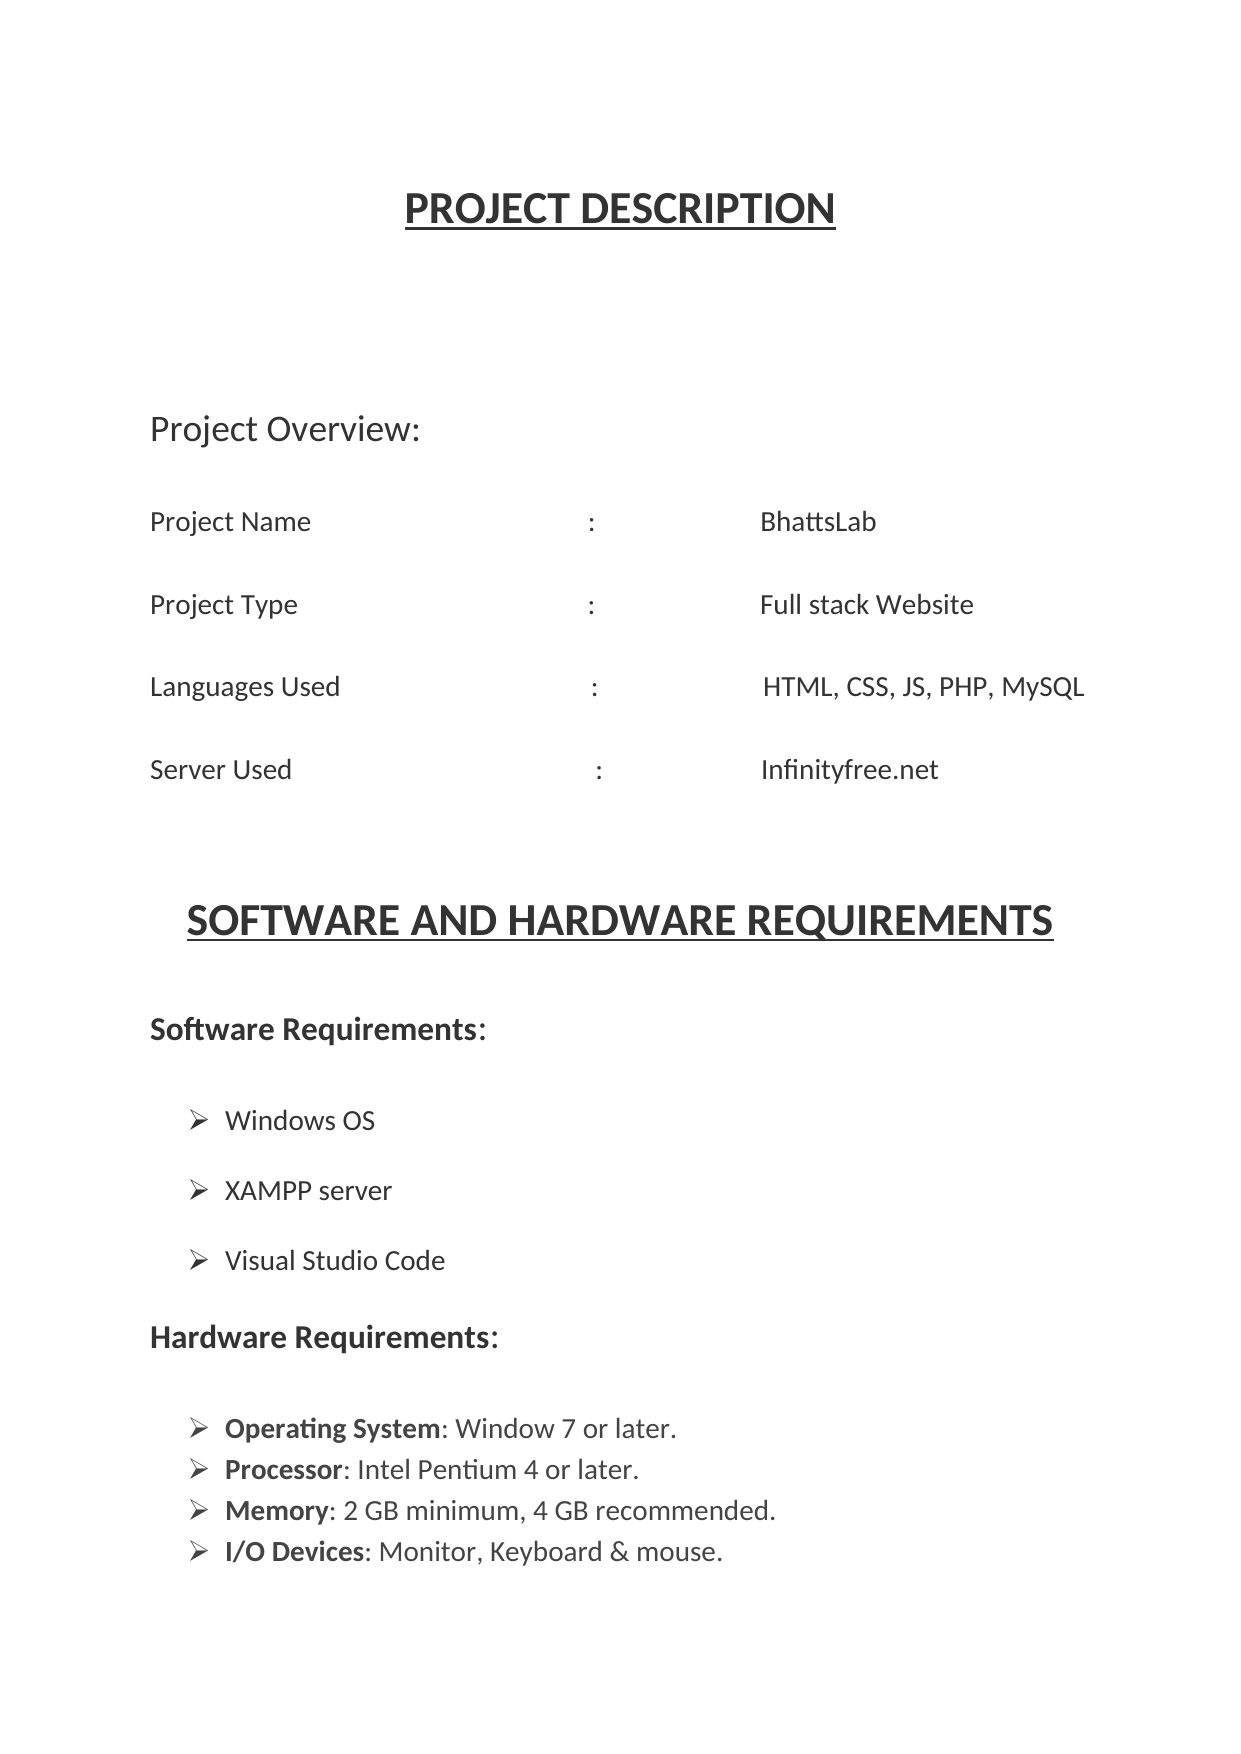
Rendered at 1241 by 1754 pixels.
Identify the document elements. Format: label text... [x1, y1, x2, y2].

text Software Requirements: [150, 1004, 1090, 1050]
text Project Name : BhattsLab [150, 503, 1090, 539]
list Windows OS [187, 1102, 1090, 1138]
list Operating System: Window 7 or later. [187, 1410, 1090, 1446]
text Project Overview: [150, 405, 1090, 451]
text SOFTWARE HARDWARE REQUIREMENTS [150, 891, 1090, 947]
text Hardware Requirements: [150, 1312, 1090, 1358]
list XAMPP server [187, 1172, 1090, 1208]
text Project Type : Full stack Website [150, 586, 1090, 621]
text Languages Used : HTML, , JS, PHP, MySQL [150, 668, 1090, 704]
list Memory: 2 GB minimum, 4 GB recommended. [187, 1492, 1090, 1528]
list I/O Devices: Monitor, Keyboard & mouse. [187, 1533, 1090, 1569]
list Processor: Intel Pentium 4 or later. [187, 1451, 1090, 1487]
list Visual Studio Code [187, 1242, 1090, 1278]
text PROJECT DESCRIPTION [150, 179, 1090, 235]
text Server Used : Infinityfree.net [150, 751, 1090, 787]
